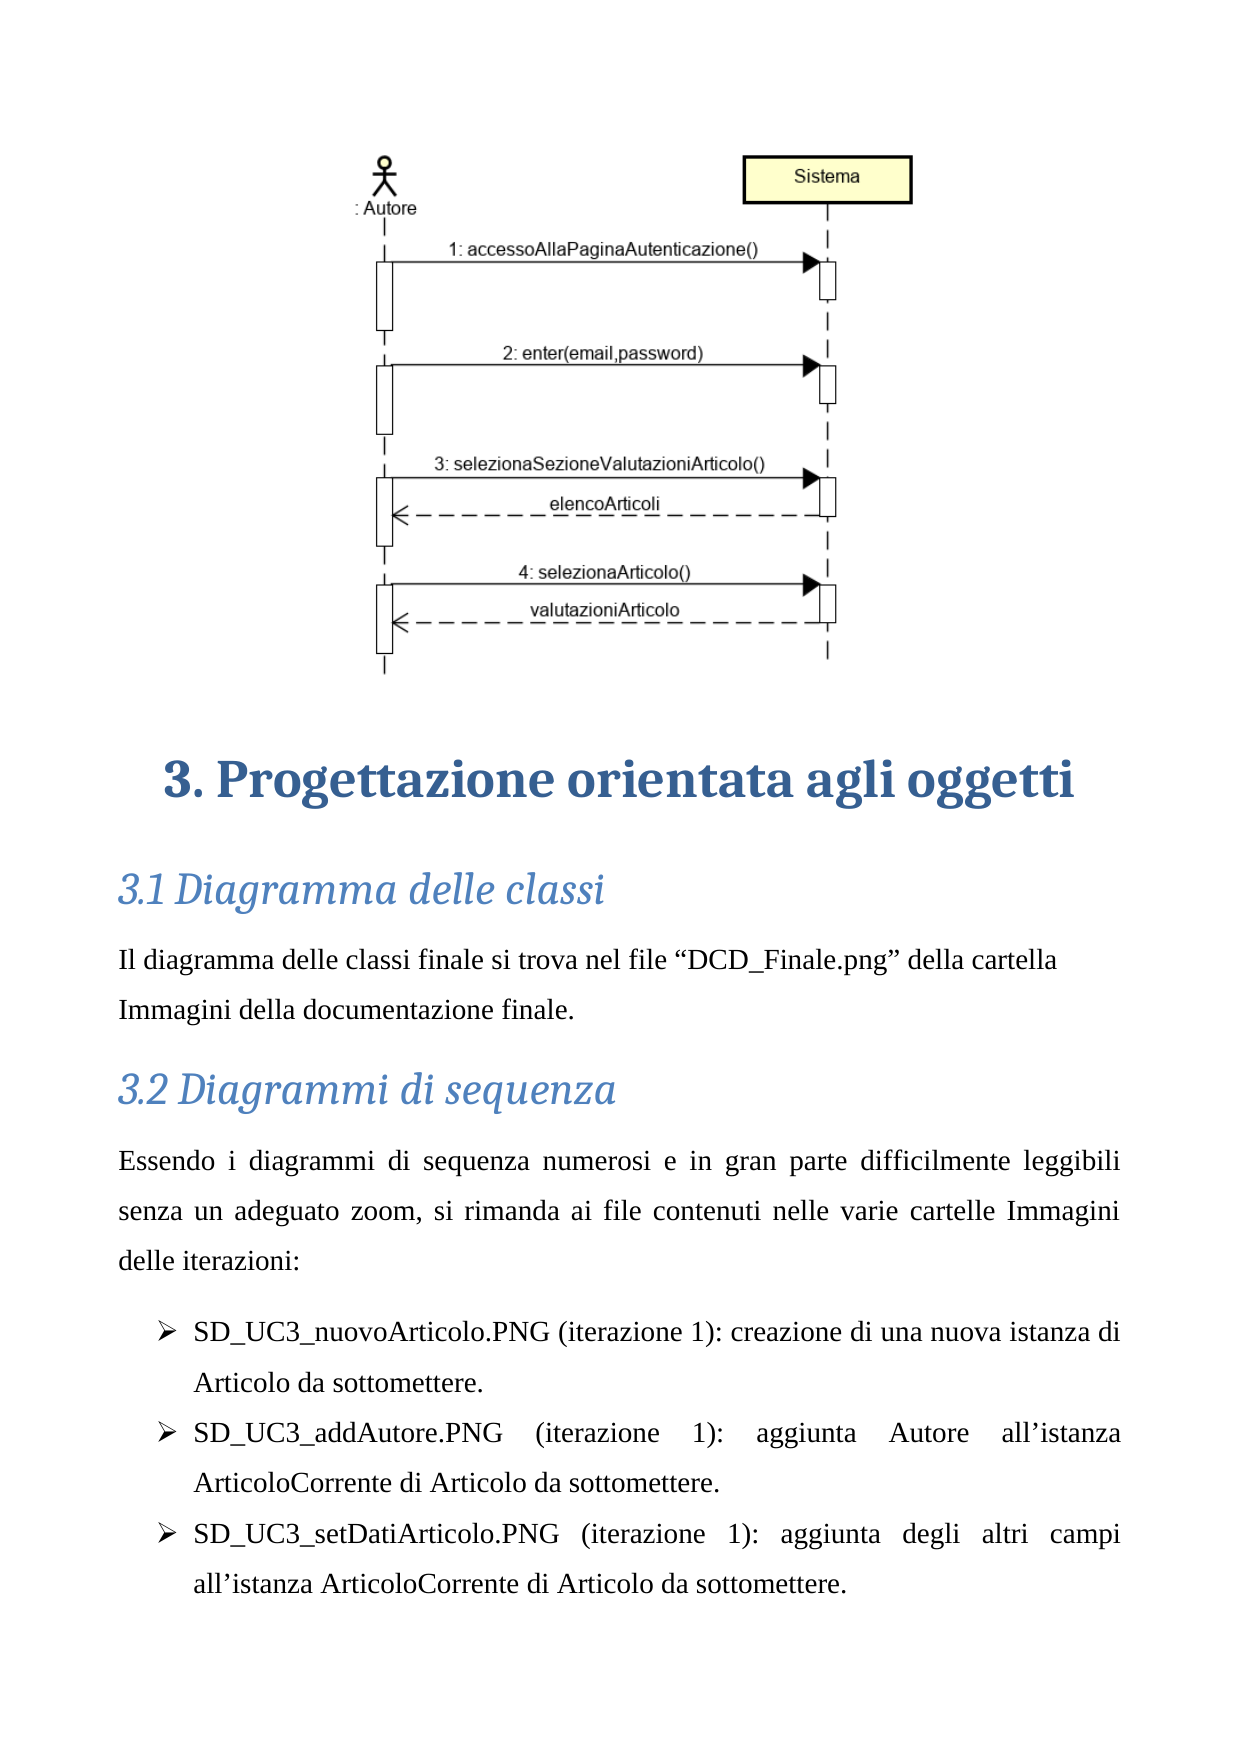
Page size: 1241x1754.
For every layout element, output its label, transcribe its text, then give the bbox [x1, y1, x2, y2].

list SD_UC3_nuovoArticolo.PNG (iterazione 1): creazione di una nuova istanza di Articolo da sottomettere. [156, 1314, 1122, 1398]
subtitle 3. Progettazione orientata agli oggetti [118, 749, 1122, 811]
text Essendo i diagrammi di sequenza numerosi e in gran parte difficilmente leggibili senza un adeguato zoom, si rimanda ai file contenuti nelle varie cartelle Immagini delle iterazioni: [118, 1143, 1122, 1277]
subtitle 3.2 Diagrammi di sequenza [118, 1063, 1122, 1116]
subtitle 3.1 Diagramma delle classi [118, 863, 1122, 916]
list SD_UC3_addAutore.PNG (iterazione 1): aggiunta Autore all’istanza ArticoloCorrente di Articolo da sottomettere. [156, 1415, 1122, 1499]
picture [295, 147, 929, 682]
text Il diagramma delle classi finale si trova nel file “DCD_Finale.png” della cartella Immagini della documentazione finale. [118, 942, 1122, 1026]
list SD_UC3_setDatiArticolo.PNG (iterazione 1): aggiunta degli altri campi all’istanza ArticoloCorrente di Articolo da sottomettere. [156, 1516, 1122, 1600]
